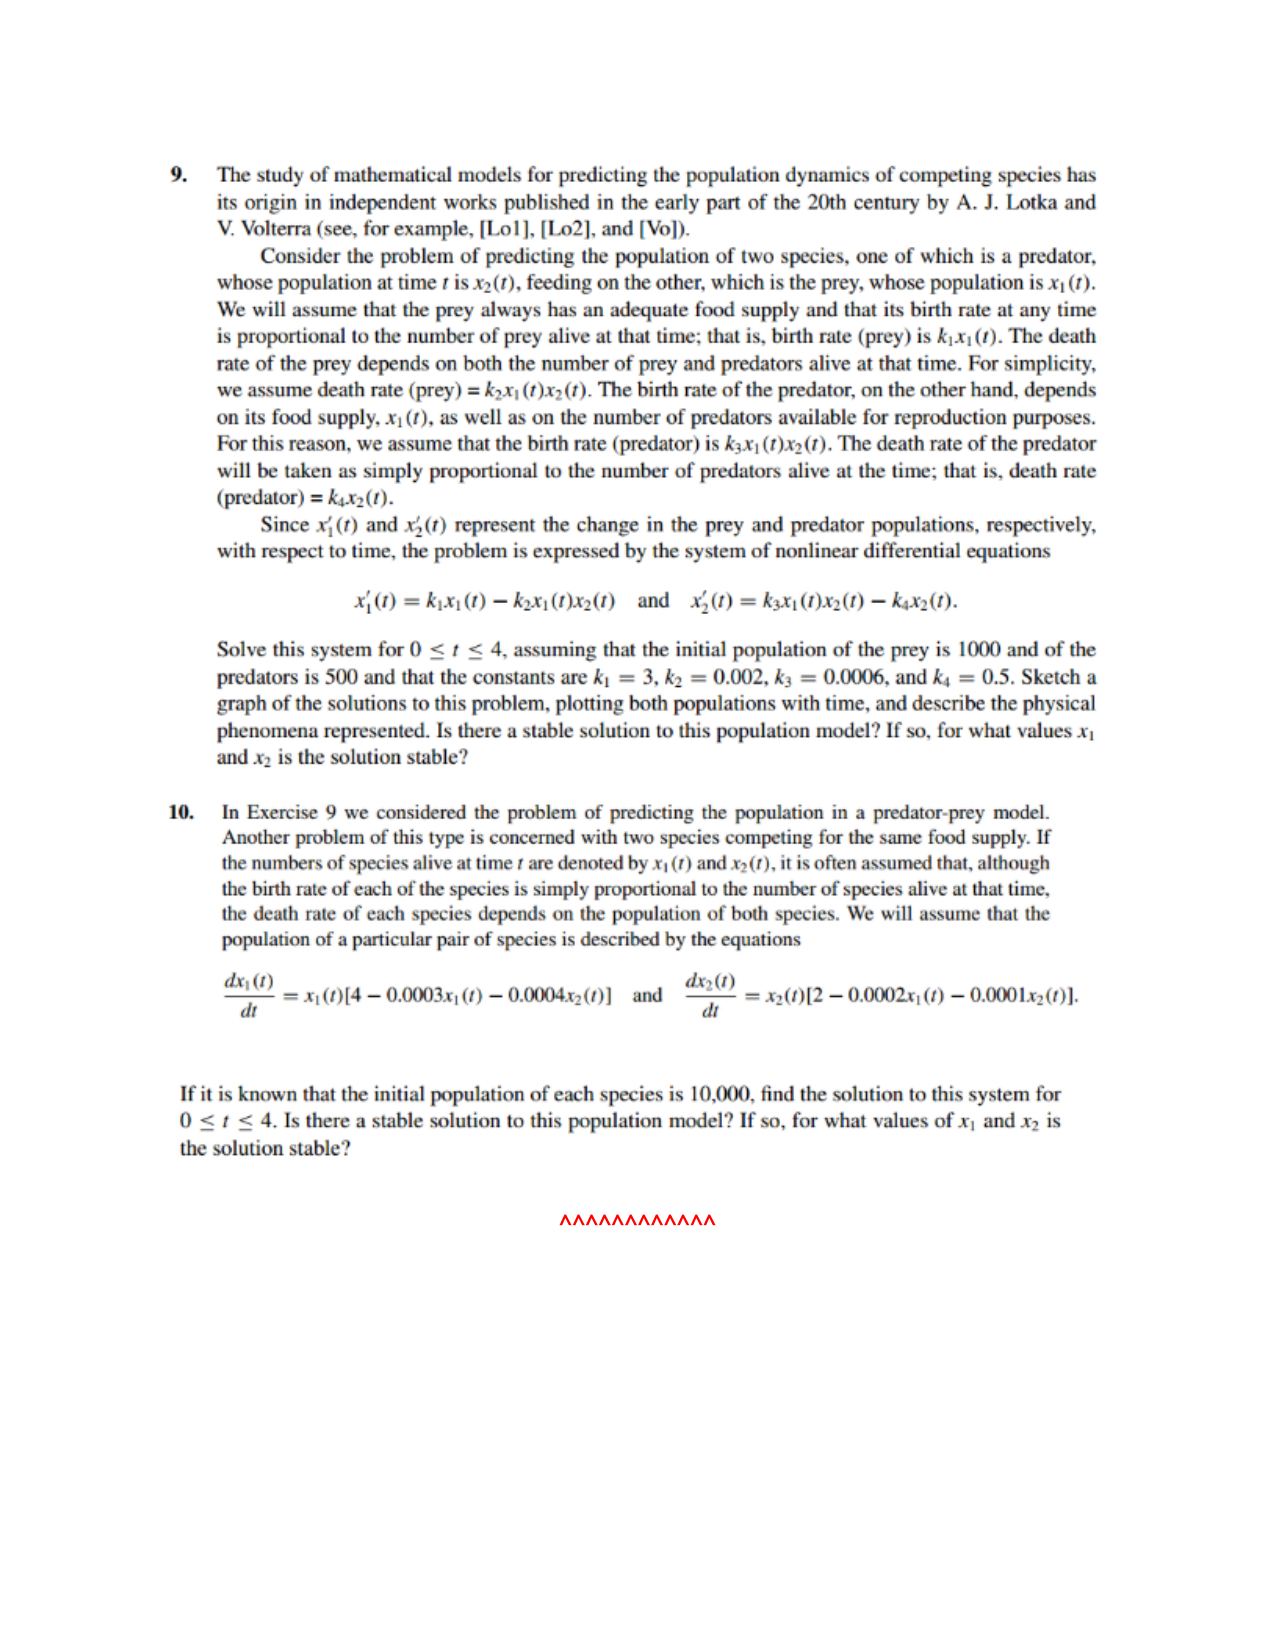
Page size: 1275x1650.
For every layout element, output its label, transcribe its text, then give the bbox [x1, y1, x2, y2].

text ^^^^^^^^^^^^ [150, 1207, 1125, 1239]
picture [157, 150, 1118, 1176]
